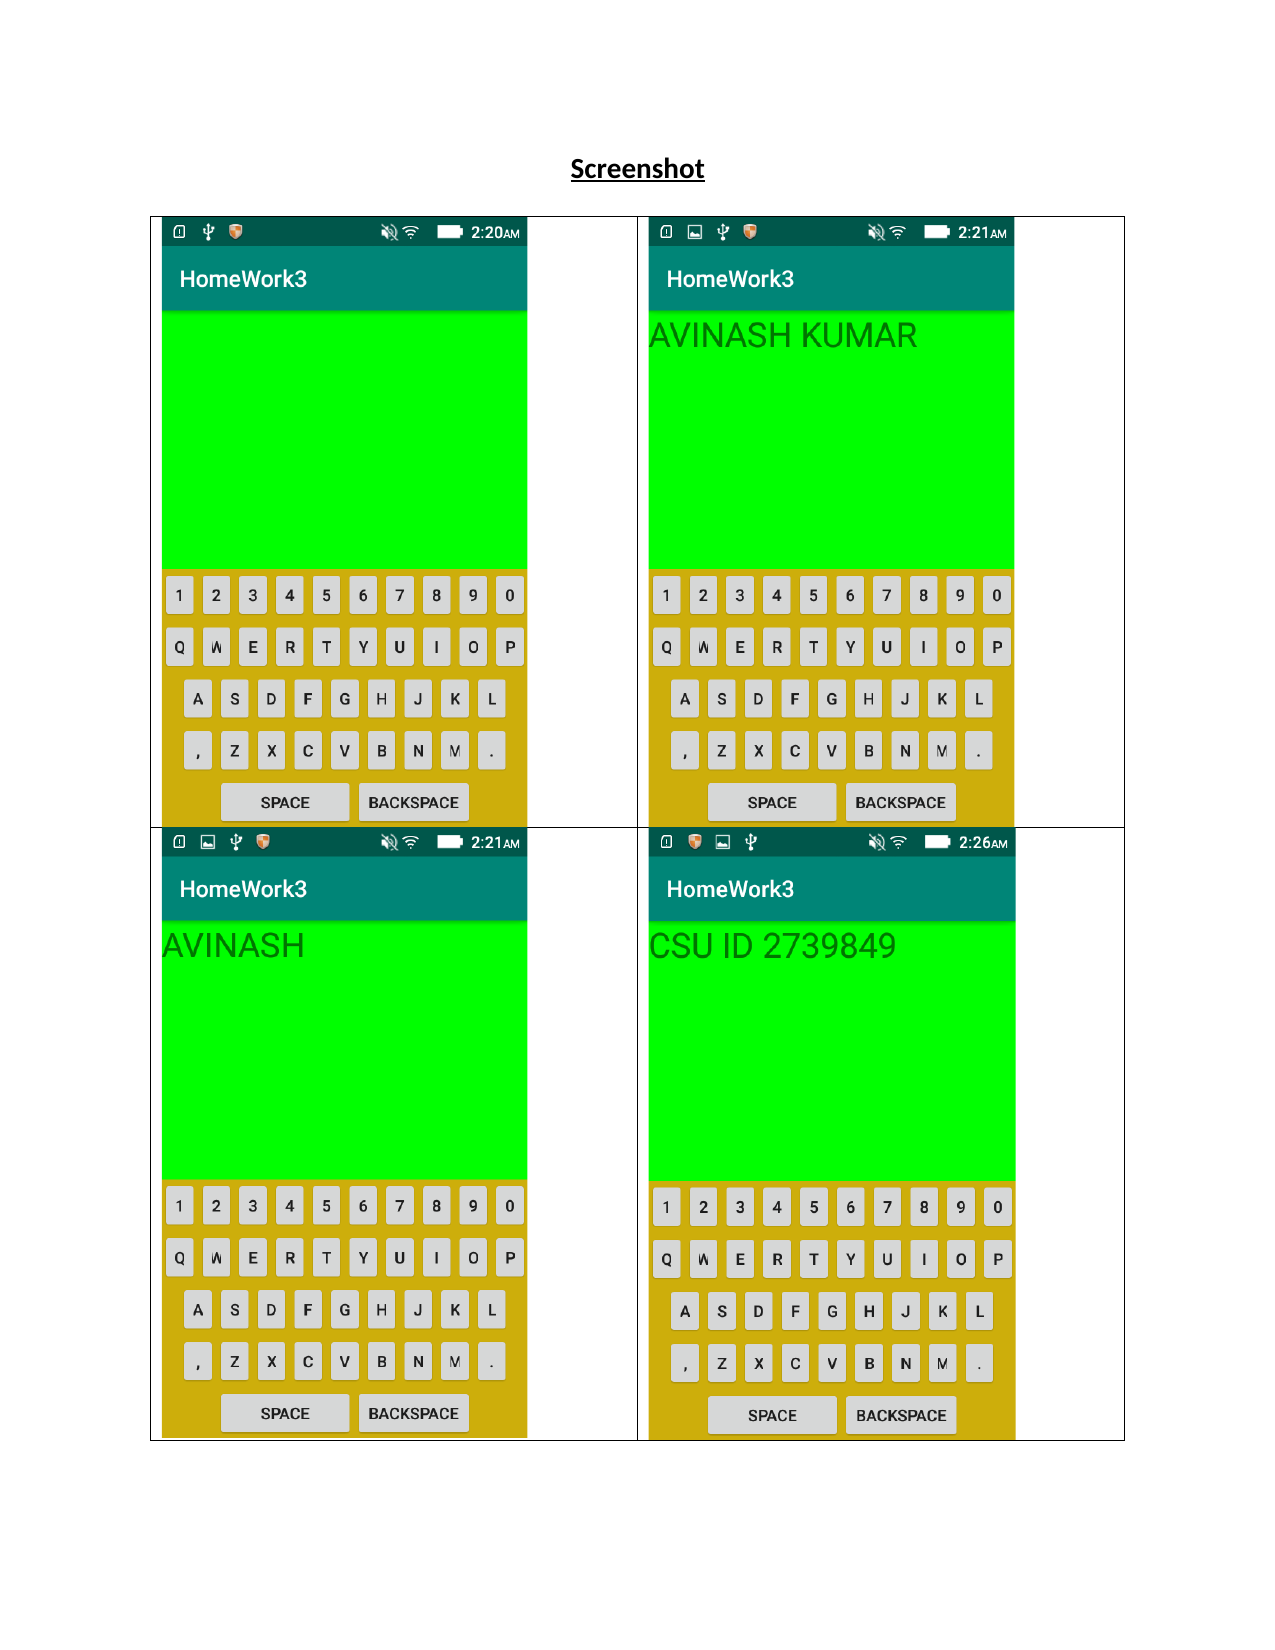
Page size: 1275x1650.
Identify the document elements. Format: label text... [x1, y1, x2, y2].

table_header [151, 217, 161, 827]
picture [161, 217, 528, 1438]
table_header [1015, 217, 1124, 827]
table_cell [1016, 828, 1124, 1439]
table_header [528, 217, 637, 827]
table_cell [151, 828, 637, 1439]
picture [648, 217, 1016, 1440]
table_header [638, 217, 648, 827]
text Screenshot [150, 150, 1125, 186]
table_cell [638, 828, 648, 1439]
